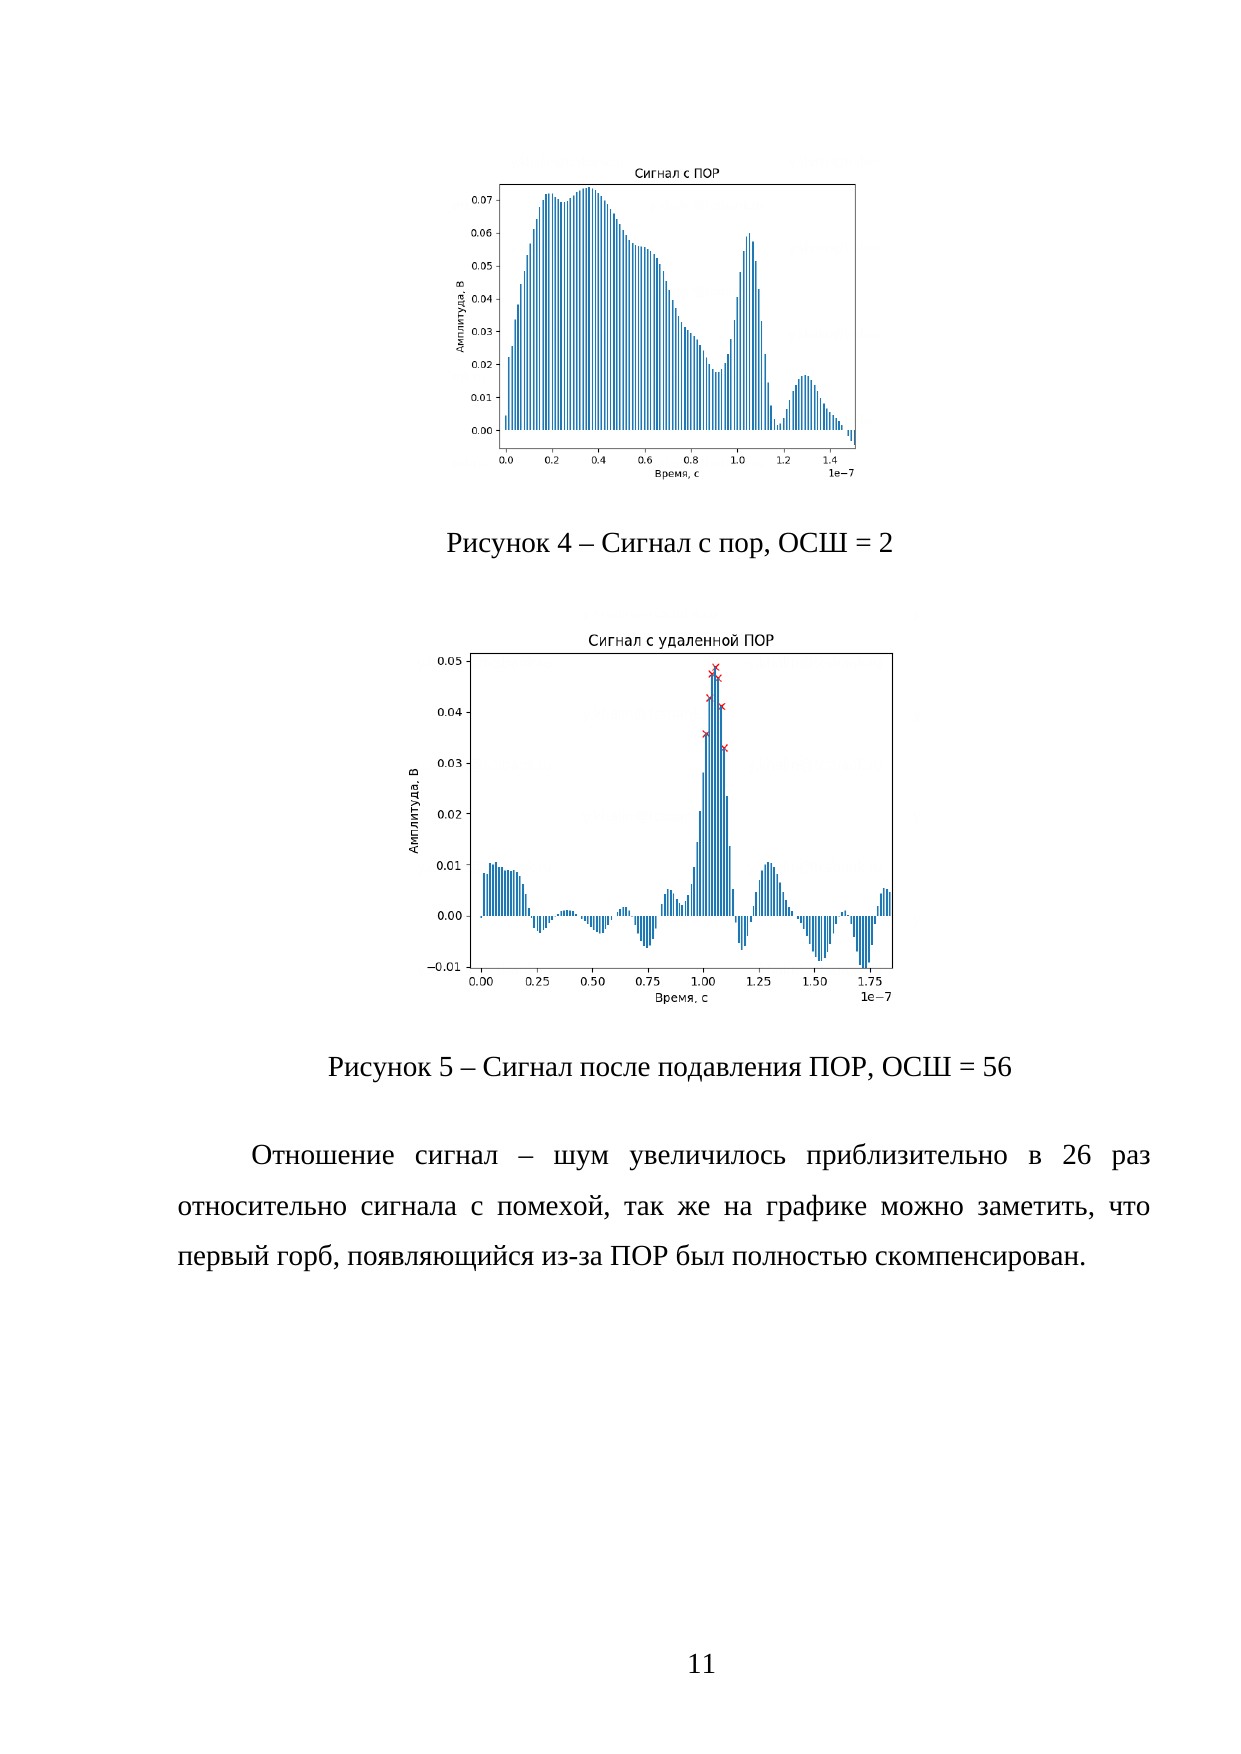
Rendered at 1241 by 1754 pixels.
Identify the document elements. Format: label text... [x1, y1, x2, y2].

list – Сигнал после подавления ПОР, ОСШ = 56 [177, 1049, 1152, 1083]
picture [449, 155, 880, 483]
text Отношение сигнал – шум увеличилось приблизительно в 26 раз относительно сигнала с помехой, так же на графике можно заметить, что первый горб, появляющийся из-за ПОР был полностью скомпенсирован. [177, 1137, 1152, 1271]
picture [407, 612, 921, 1008]
list – Сигнал с пор, ОСШ = 2 [177, 525, 1152, 558]
